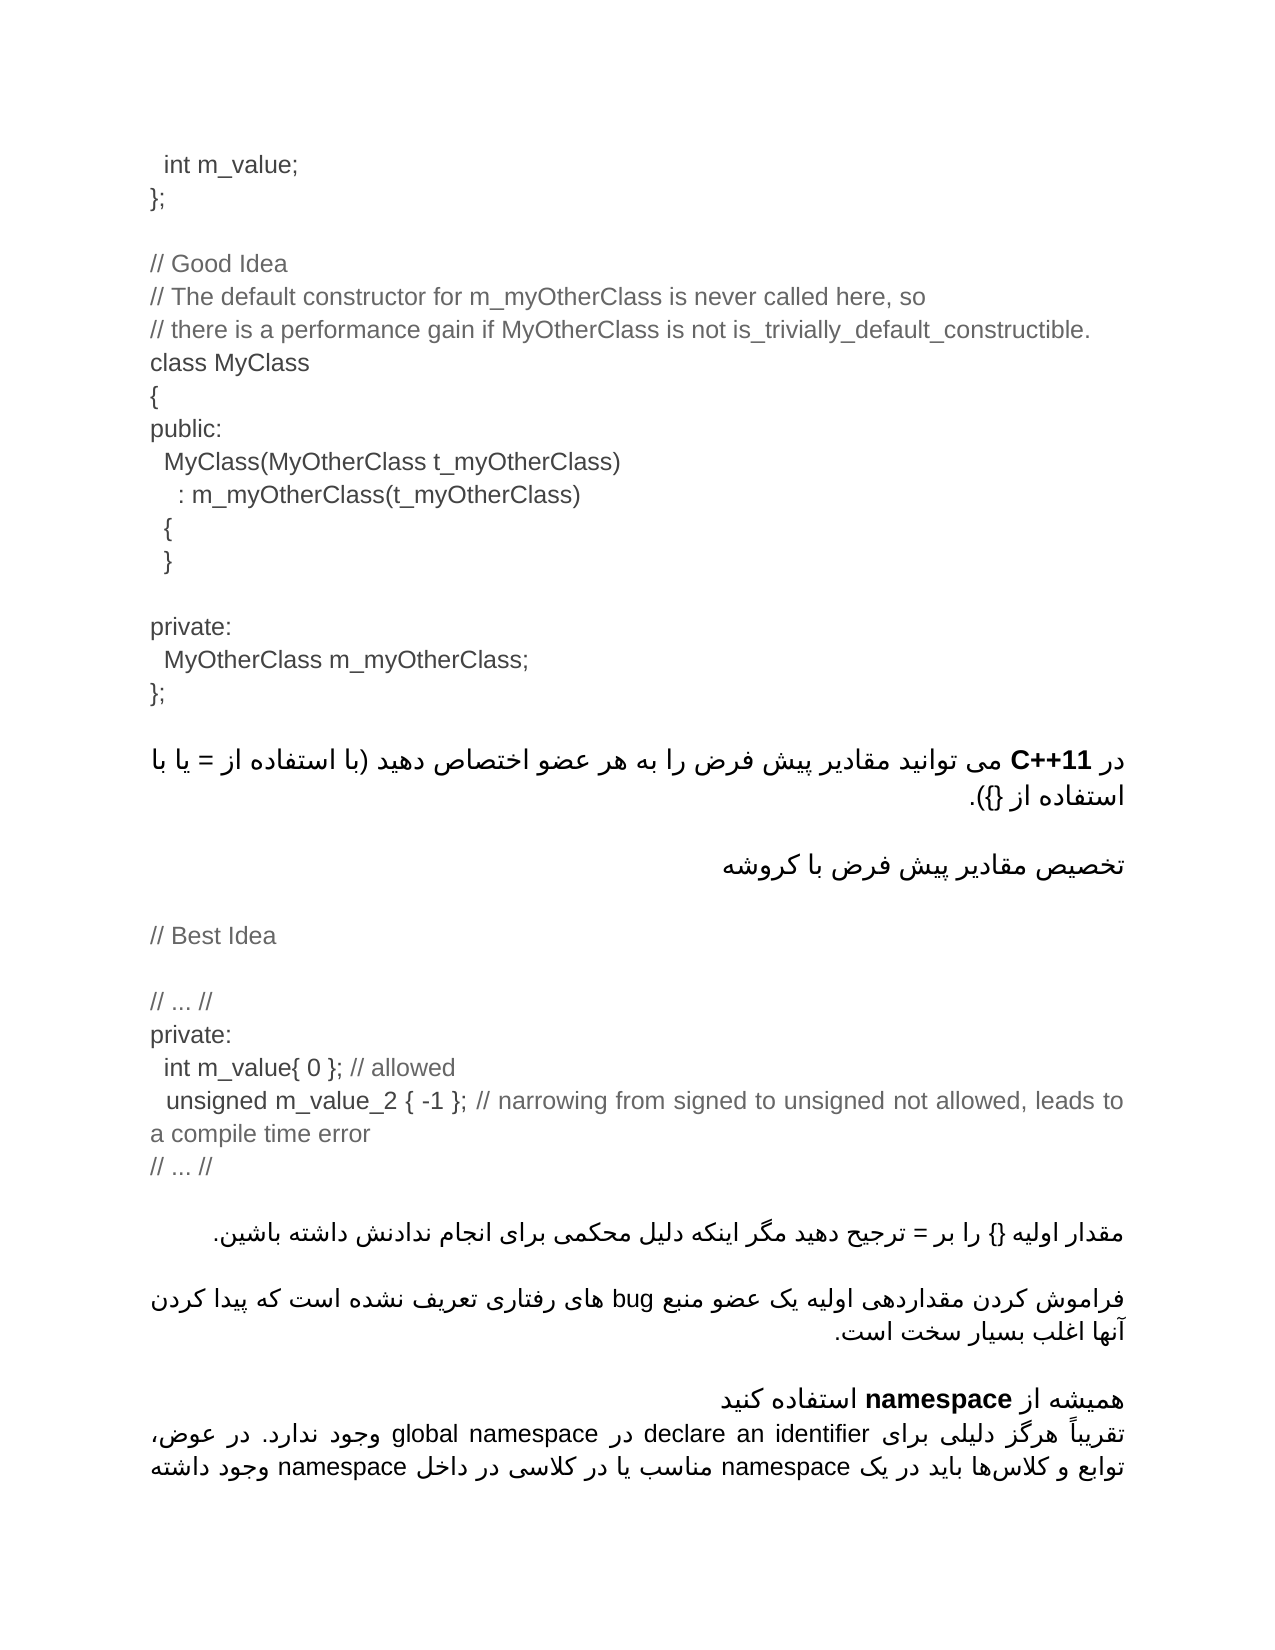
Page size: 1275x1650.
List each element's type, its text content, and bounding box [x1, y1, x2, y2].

text { [150, 381, 1125, 410]
text private: [150, 1020, 1125, 1049]
text MyClass(MyOtherClass t_myOtherClass) [150, 447, 1125, 476]
text // Good Idea [150, 249, 1125, 278]
text } [150, 546, 1125, 575]
text // there is a performance gain if MyOtherClass is not is_trivially_default_constructible. [150, 315, 1125, 344]
text int m_value; [150, 150, 1125, 179]
text unsigned m_value_2 { -1 }; // narrowing from signed to unsigned not allowed, leads to a compile time error [150, 1086, 1125, 1148]
text مقدار اولیه {} را بر = ترجیح دهید مگر اینکه دلیل محکمی برای انجام ندادنش داشته باشین. [150, 1218, 1125, 1247]
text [150, 1419, 1125, 1481]
text همیشه از namespace استفاده کنید [150, 1383, 1125, 1415]
text }; [150, 678, 1125, 707]
text در C++11 می توانید مقادیر پیش فرض را به هر عضو اختصاص دهید (با استفاده از = یا با استفاده از {}). [150, 744, 1125, 812]
text : m_myOtherClass(t_myOtherClass) [150, 480, 1125, 509]
text تخصیص مقادیر پیش فرض با کروشه [150, 849, 1125, 881]
text { [150, 513, 1125, 542]
text // ... // [150, 987, 1125, 1016]
text class MyClass [150, 348, 1125, 377]
text }; [150, 183, 1125, 212]
text // Best Idea [150, 921, 1125, 950]
text public: [150, 414, 1125, 443]
text int m_value{ 0 }; // allowed [150, 1053, 1125, 1082]
text // ... // [150, 1152, 1125, 1181]
text // The default constructor for m_myOtherClass is never called here, so [150, 282, 1125, 311]
text MyOtherClass m_myOtherClass; [150, 645, 1125, 674]
text فراموش کردن مقداردهی اولیه یک عضو منبع bug های رفتاری تعریف نشده است که پیدا کردن آنها اغلب بسیار سخت است. [150, 1284, 1125, 1346]
text private: [150, 612, 1125, 641]
